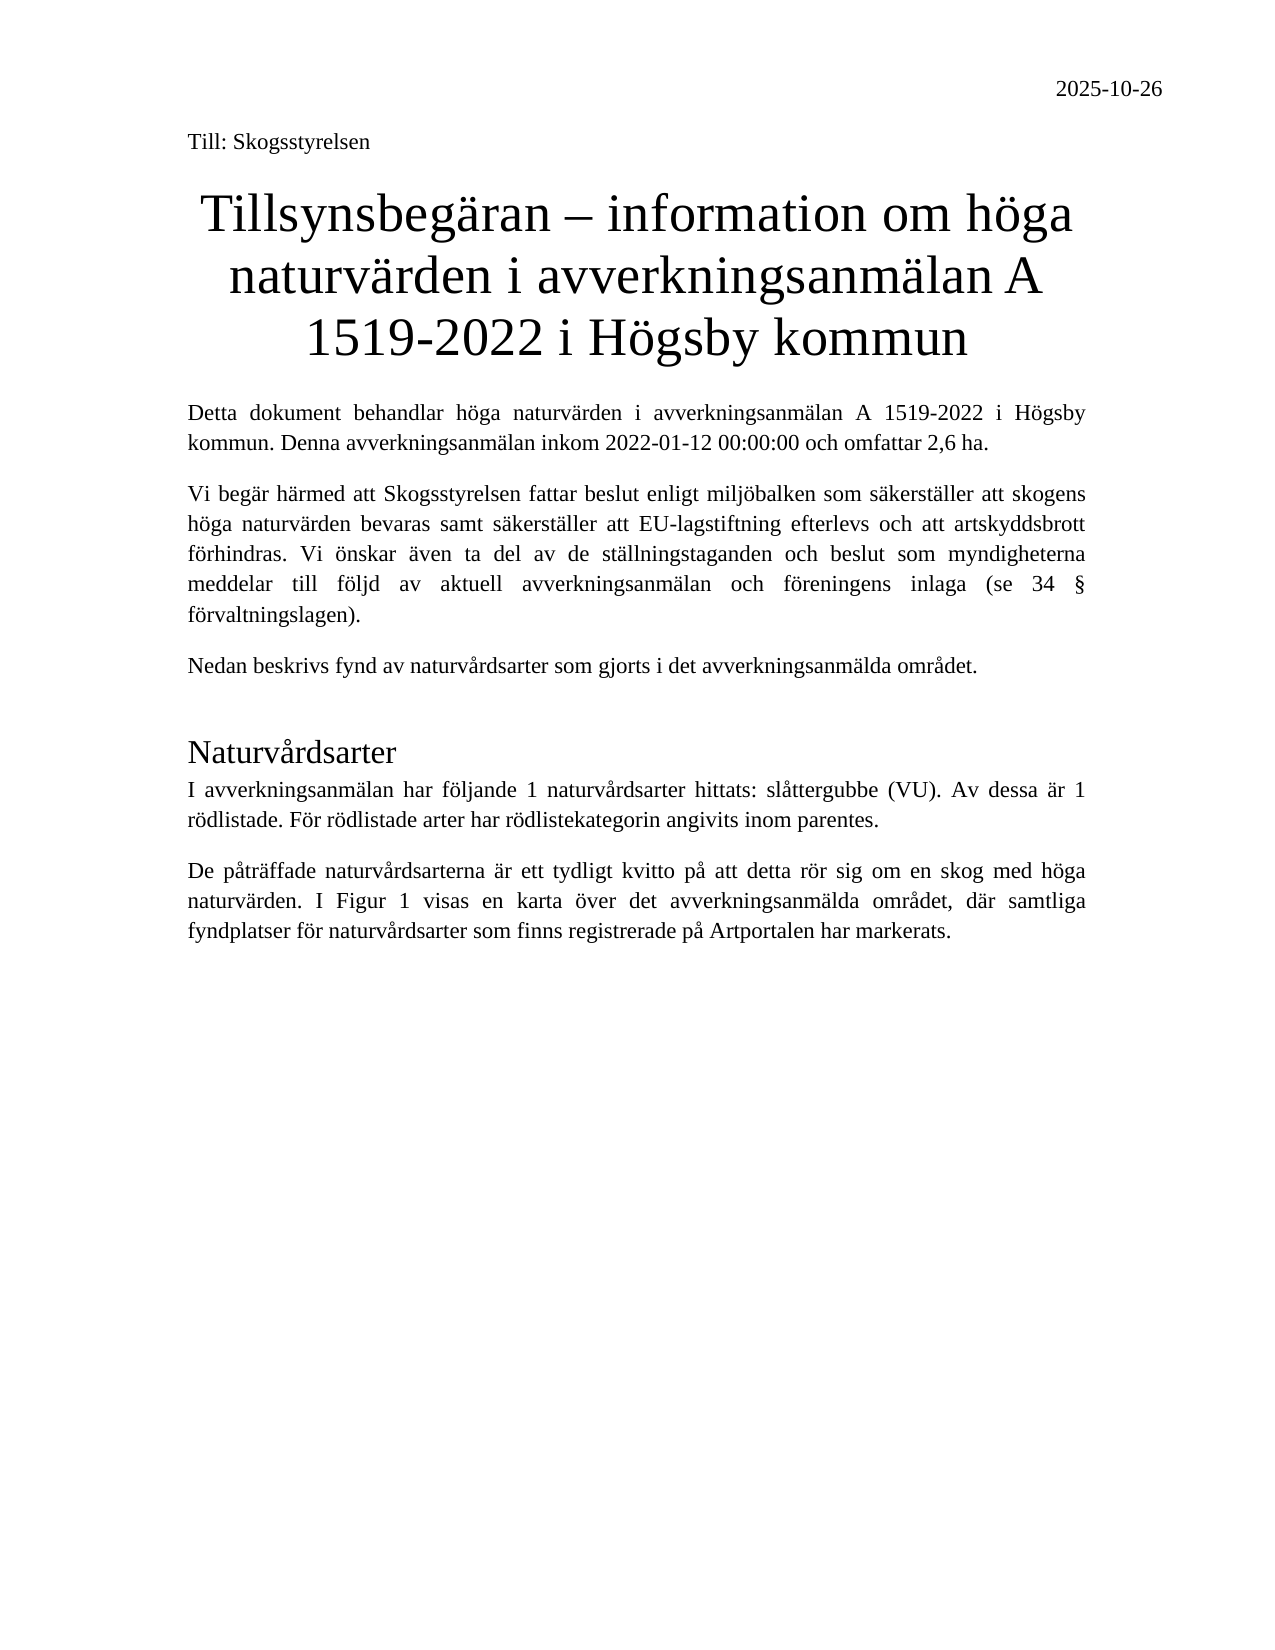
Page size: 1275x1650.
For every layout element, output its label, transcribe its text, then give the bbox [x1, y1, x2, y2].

text De påträffade naturvårdsarterna är ett tydligt kvitto på att detta rör sig om en skog med höga naturvärden. I Figur 1 visas en karta över det avverkningsanmälda området, där samtliga fyndplatser för naturvårdsarter som finns registrerade på Artportalen har markerats. [187, 857, 1087, 944]
text Nedan beskrivs fynd av naturvårdsarter som gjorts i det avverkningsanmälda området. [187, 652, 1087, 678]
subtitle Naturvårdsarter [187, 732, 1087, 770]
title Tillsynsbegäran – information om höga naturvärden i avverkningsanmälan A 1519-2022 i Högsby kommun [187, 180, 1087, 367]
text I avverkningsanmälan har följande 1 naturvårdsarter hittats: slåttergubbe (VU). Av dessa är 1 rödlistade. För rödlistade arter har rödlistekategorin angivits inom parentes. [187, 776, 1087, 832]
text Vi begär härmed att Skogsstyrelsen fattar beslut enligt miljöbalken som säkerställer att skogens höga naturvärden bevaras samt säkerställer att EU-lagstiftning efterlevs och att artskyddsbrott förhindras. Vi önskar även ta del av de ställningstaganden och beslut som myndigheterna meddelar till följd av aktuell avverkningsanmälan och föreningens inlaga (se 34 § förvaltningslagen). [187, 480, 1087, 627]
text Detta dokument behandlar höga naturvärden i avverkningsanmälan A 1519-2022 i Högsby kommun. Denna avverkningsanmälan inkom 2022-01-12 00:00:00 och omfattar 2,6 ha. [187, 398, 1087, 455]
